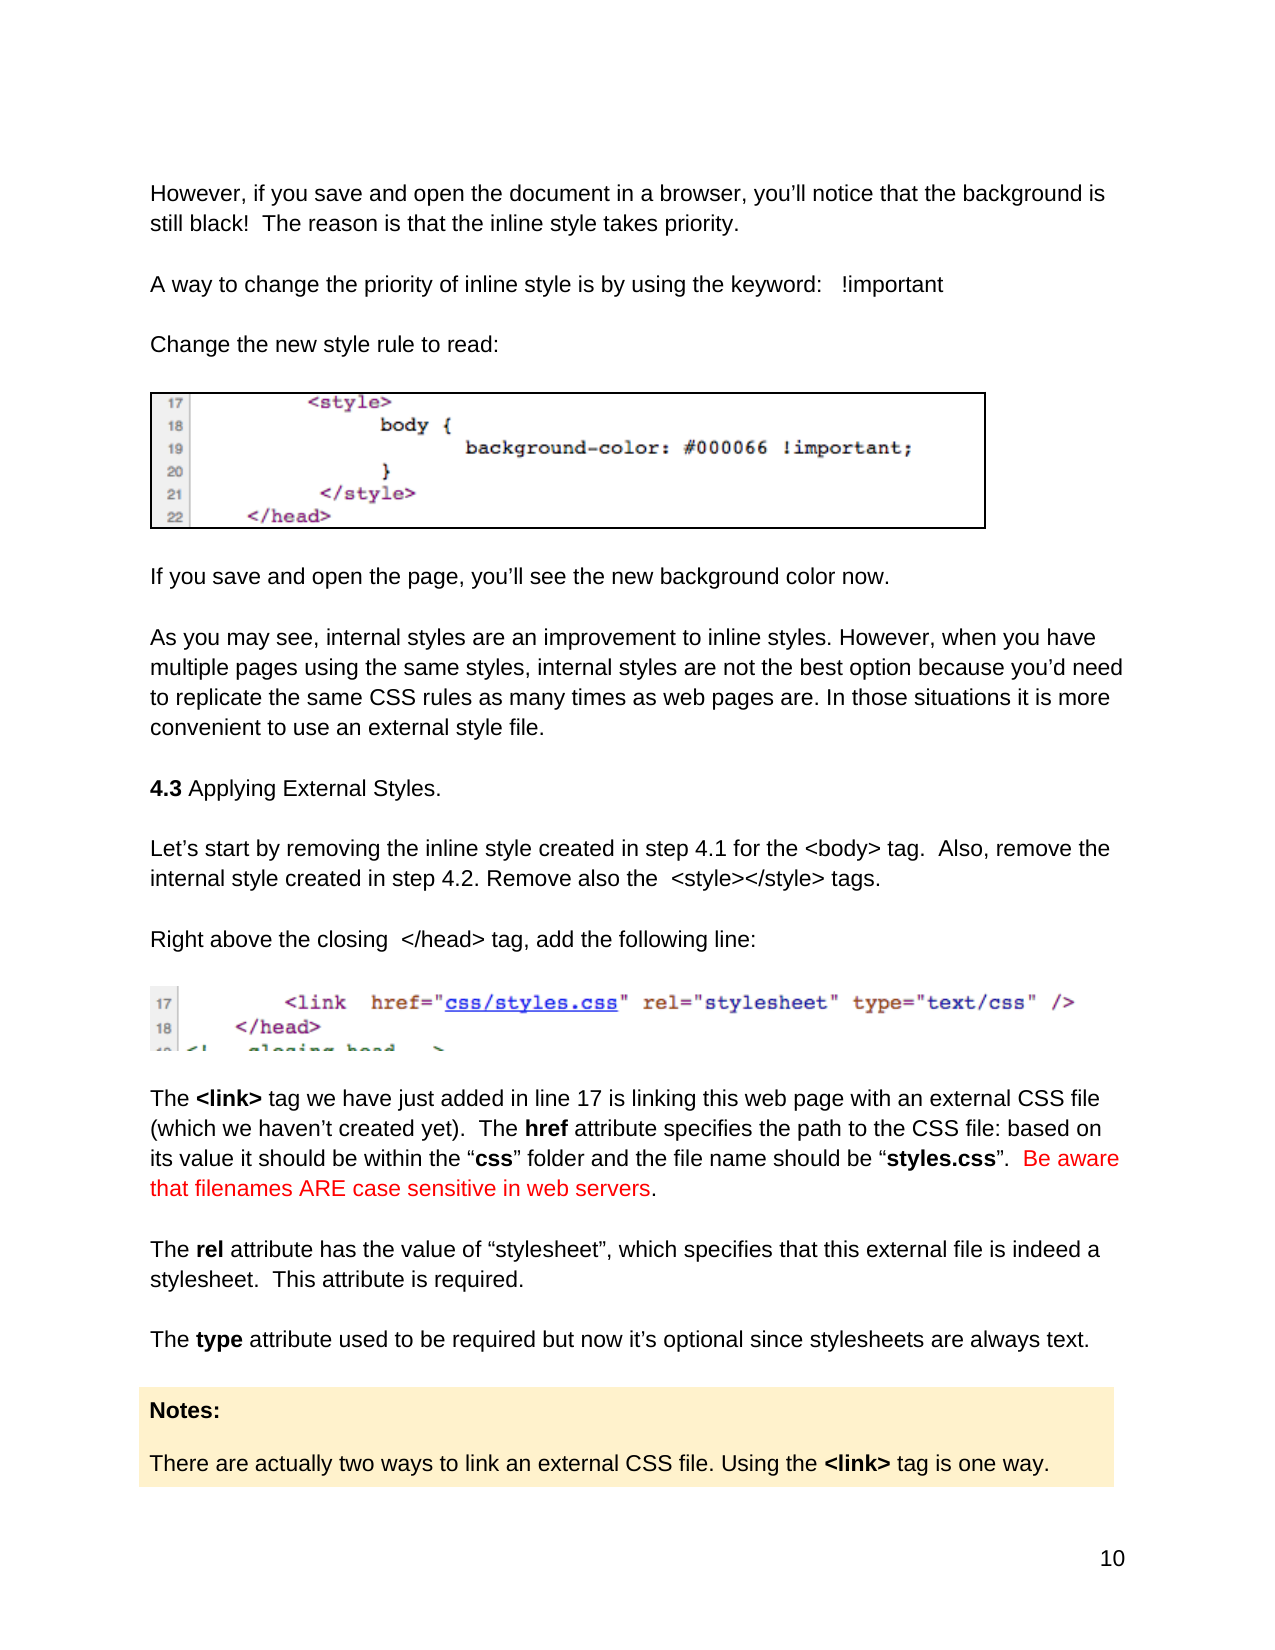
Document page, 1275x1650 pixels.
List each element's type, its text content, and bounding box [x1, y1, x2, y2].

text 4.3 Applying External Styles. [150, 775, 1125, 801]
text Right above the closing </head> tag, add the following line: [150, 926, 1125, 952]
text The rel attribute has the value of “stylesheet”, which specifies that this external file is indeed a stylesheet. This attribute is required. [150, 1236, 1125, 1292]
text Change the new style rule to read: [150, 331, 1125, 358]
text However, if you save and open the document in a browser, you’ll notice that the background is still black! The reason is that the inline style takes priority. [150, 180, 1125, 237]
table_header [139, 1387, 1114, 1487]
text Let’s start by removing the inline style created in step 4.1 for the <body> tag. Also, remove the internal style created in step 4.2. Remove also the <style></style> tags. [150, 835, 1125, 892]
text The <link> tag we have just added in line 17 is linking this web page with an external CSS file (which we haven’t created yet). The href attribute specifies the path to the CSS file: based on its value it should be within the “css” folder and the file name should be “styles.css”. Be aware that filenames ARE case sensitive in web servers. [150, 1085, 1125, 1202]
text The type attribute used to be required but now it’s optional since stylesheets are always text. [150, 1326, 1125, 1353]
text As you may see, internal styles are an improvement to inline styles. However, when you have multiple pages using the same styles, internal styles are not the best option because you’d need to replicate the same CSS rules as many times as web pages are. In those situations it is more convenient to use an external style file. [150, 624, 1125, 741]
picture [150, 986, 1125, 1051]
picture [152, 394, 984, 527]
text A way to change the priority of inline style is by using the keyword: !important [150, 271, 1125, 297]
text If you save and open the page, you’ll see the new background color now. [150, 563, 1125, 589]
